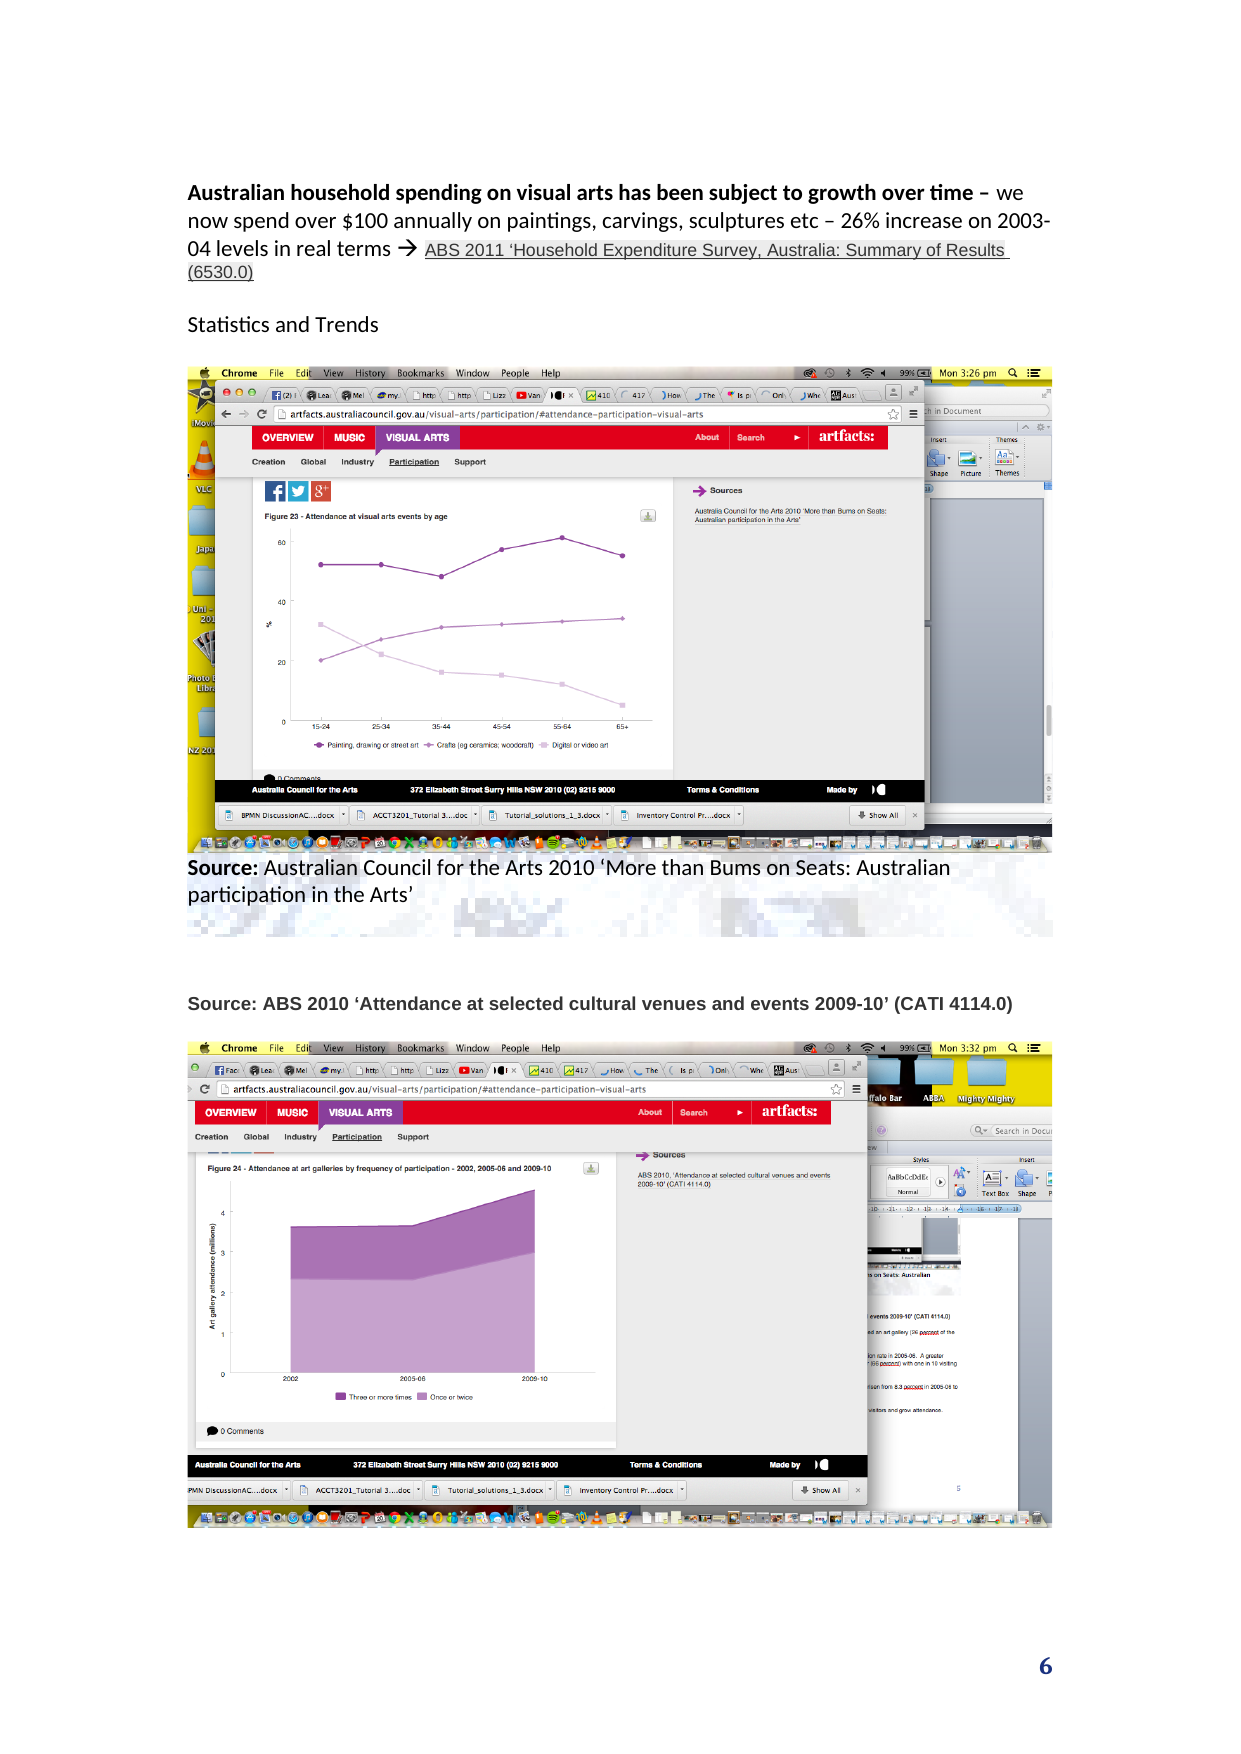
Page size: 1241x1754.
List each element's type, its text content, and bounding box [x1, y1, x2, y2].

text Statistics and Trends [187, 311, 1053, 338]
text Australian household spending on visual arts has been subject to growth over time – we now spend over $100 annually on paintings, carvings, sculptures etc – 26% increase on 2003-04 levels in real terms ABS 2011 ‘Household Expenditure Survey, Australia: Summary of Results (6530.0) [187, 178, 1053, 282]
text Source: Australian Council for the Arts 2010 ‘More than Bums on Seats: Australian participation in the Arts’ [187, 853, 1053, 909]
picture [187, 366, 1053, 853]
picture [187, 1041, 1053, 1528]
text Source: ABS 2010 ‘Attendance at selected cultural venues and events 2009-10’ (CATI 4114.0) [187, 989, 1053, 1014]
